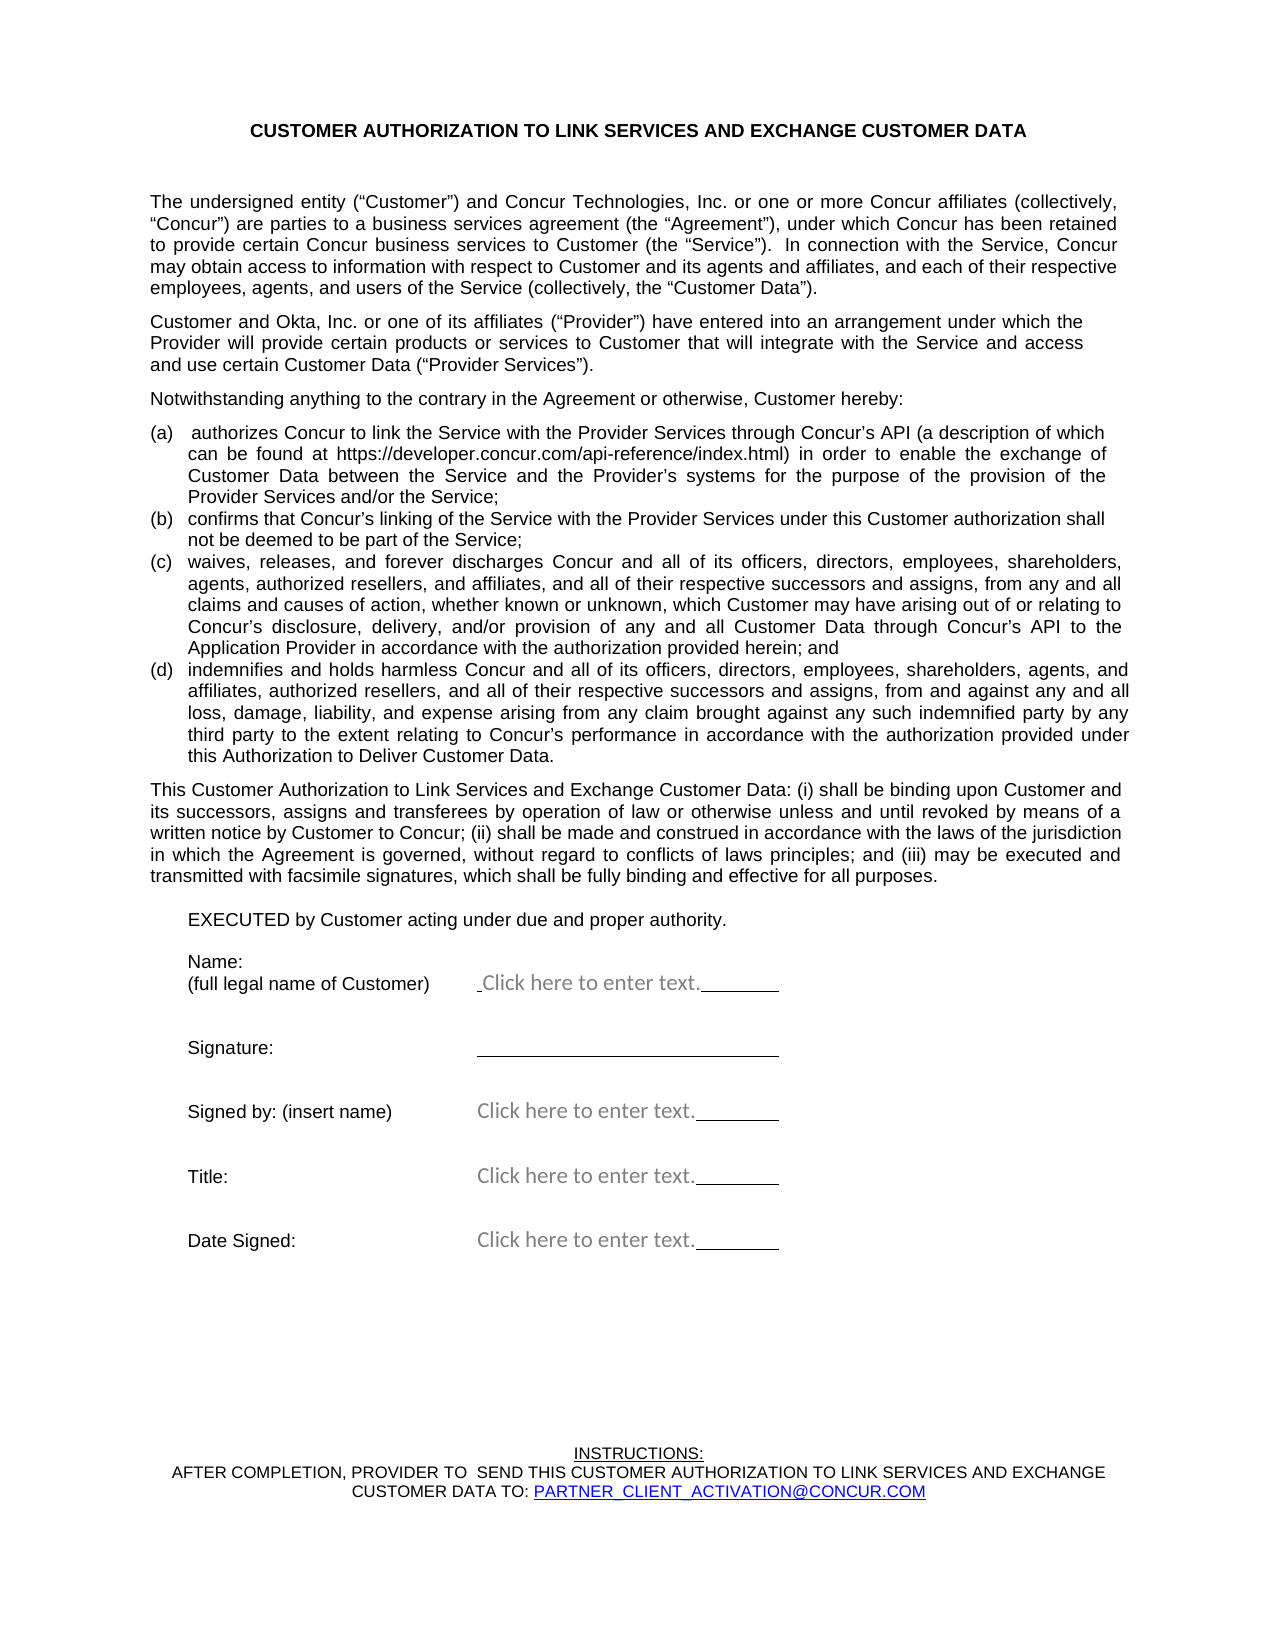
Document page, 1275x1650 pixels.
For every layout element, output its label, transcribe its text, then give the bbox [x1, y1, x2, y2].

text Customer and Okta, Inc. or one of its affiliates (“Provider”) have entered into an arrangement under which the Provider will provide certain products or services to Customer that will integrate with the Service and access and use certain Customer Data (“Provider Services”). [150, 311, 1083, 376]
text Notwithstanding anything to the contrary in the Agreement or otherwise, Customer hereby: [150, 388, 1137, 410]
list waives, releases, and forever discharges Concur and all of its officers, directors, employees, shareholders, agents, authorized resellers, and affiliates, and all of their respective successors and assigns, from any and all claims and causes of action, whether known or unknown, which Customer may have arising out of or relating to Concur’s disclosure, delivery, and/or provision of any and all Customer Data through Concur’s API to the Application Provider in accordance with the authorization provided herein; and [150, 551, 1122, 659]
list indemnifies and holds harmless Concur and all of its officers, directors, employees, shareholders, agents, and affiliates, authorized resellers, and all of their respective successors and assigns, from and against any and all loss, damage, liability, and expense arising from any claim brought against any such indemnified party by any third party to the extent relating to Concur’s performance in accordance with the authorization provided under this Authorization to Deliver Customer Data. [150, 659, 1129, 767]
text CUSTOMER AUTHORIZATION TO LINK SERVICES AND EXCHANGE CUSTOMER DATA [250, 119, 1137, 141]
text Date Signed: [187, 1230, 1137, 1252]
text AFTER COMPLETION, PROVIDER TO SEND THIS CUSTOMER AUTHORIZATION TO LINK SERVICES AND EXCHANGE CUSTOMER DATA TO: PARTNER_CLIENT_ACTIVATION@CONCUR.COM [148, 1464, 1128, 1502]
list confirms that Concur’s linking of the Service with the Provider Services under this Customer authorization shall not be deemed to be part of the Service; [150, 508, 1106, 551]
text Title: [187, 1166, 1137, 1187]
list authorizes Concur to link the Service with the Provider Services through Concur’s API (a description of which can be found at https://developer.concur.com/api-reference/index.html) in order to enable the exchange of Customer Data between the Service and the Provider’s systems for the purpose of the provision of the Provider Services and/or the Service; [150, 422, 1106, 508]
text Signature: [187, 1037, 1137, 1059]
text EXECUTED by Customer acting under due and proper authority. Name: [187, 887, 730, 973]
text Signed by: (insert name) [187, 1102, 1137, 1123]
text The undersigned entity (“Customer”) and Concur Technologies, Inc. or one or more Concur affiliates (collectively, “Concur”) are parties to a business services agreement (the “Agreement”), under which Concur has been retained to provide certain Concur business services to Customer (the “Service”). In connection with the Service, Concur may obtain access to information with respect to Customer and its agents and affiliates, and each of their respective employees, agents, and users of the Service (collectively, the “Customer Data”). [150, 191, 1118, 299]
text This Customer Authorization to Link Services and Exchange Customer Data: (i) shall be binding upon Customer and its successors, assigns and transferees by operation of law or otherwise unless and until revoked by means of a written notice by Customer to Concur; (ii) shall be made and construed in accordance with the laws of the jurisdiction in which the Agreement is governed, without regard to conflicts of laws principles; and (iii) may be executed and transmitted with facsimile signatures, which shall be fully binding and effective for all purposes. [150, 779, 1122, 887]
text INSTRUCTIONS: [569, 1444, 708, 1463]
text (full legal name of Customer) [187, 973, 1137, 994]
